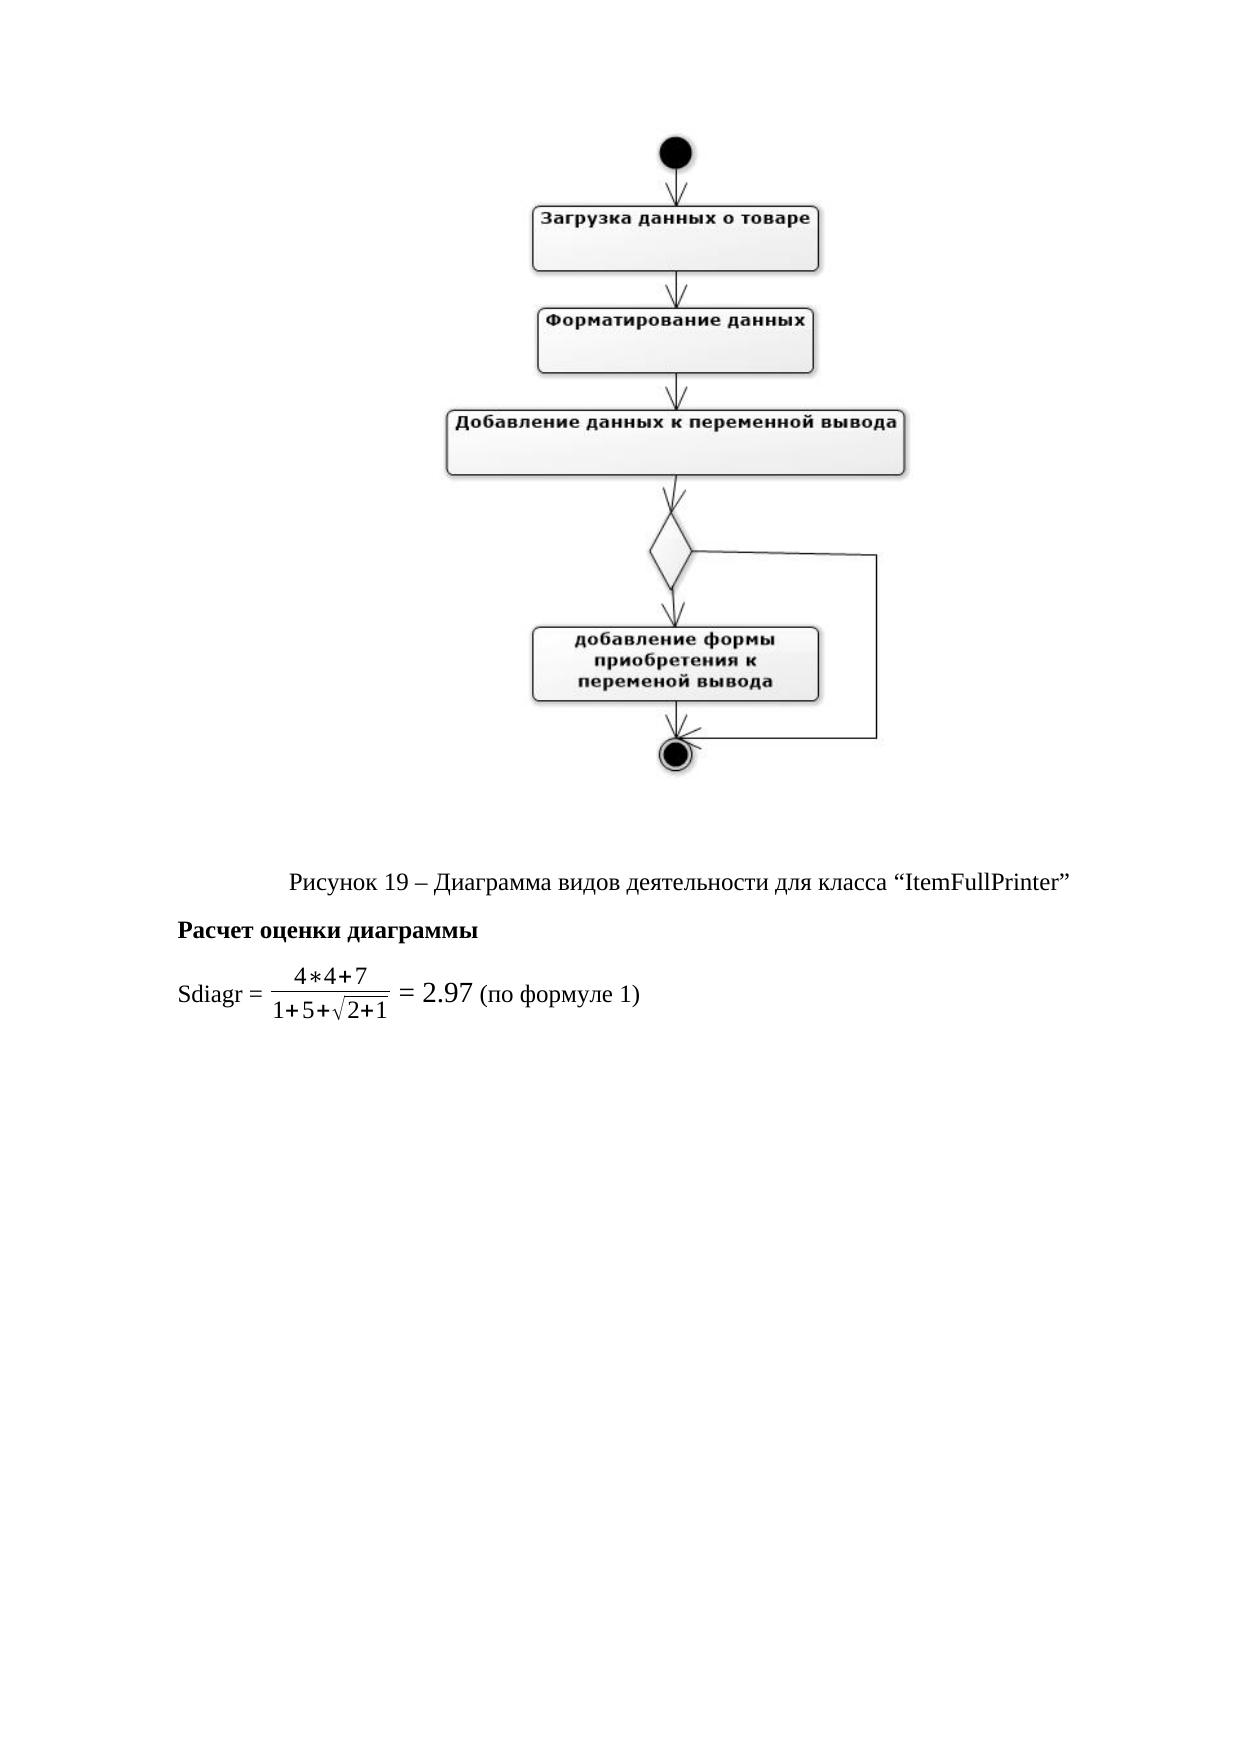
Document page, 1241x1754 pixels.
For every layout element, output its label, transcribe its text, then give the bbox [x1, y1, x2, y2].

text Рисунок 19 – Диаграмма видов деятельности для класса “ItemFullPrinter” [177, 867, 1181, 896]
text Расчет оценки диаграммы [177, 915, 1181, 944]
text Sdiagr = = 2.97 (по формуле 1) [177, 963, 1181, 1024]
picture [429, 118, 929, 832]
